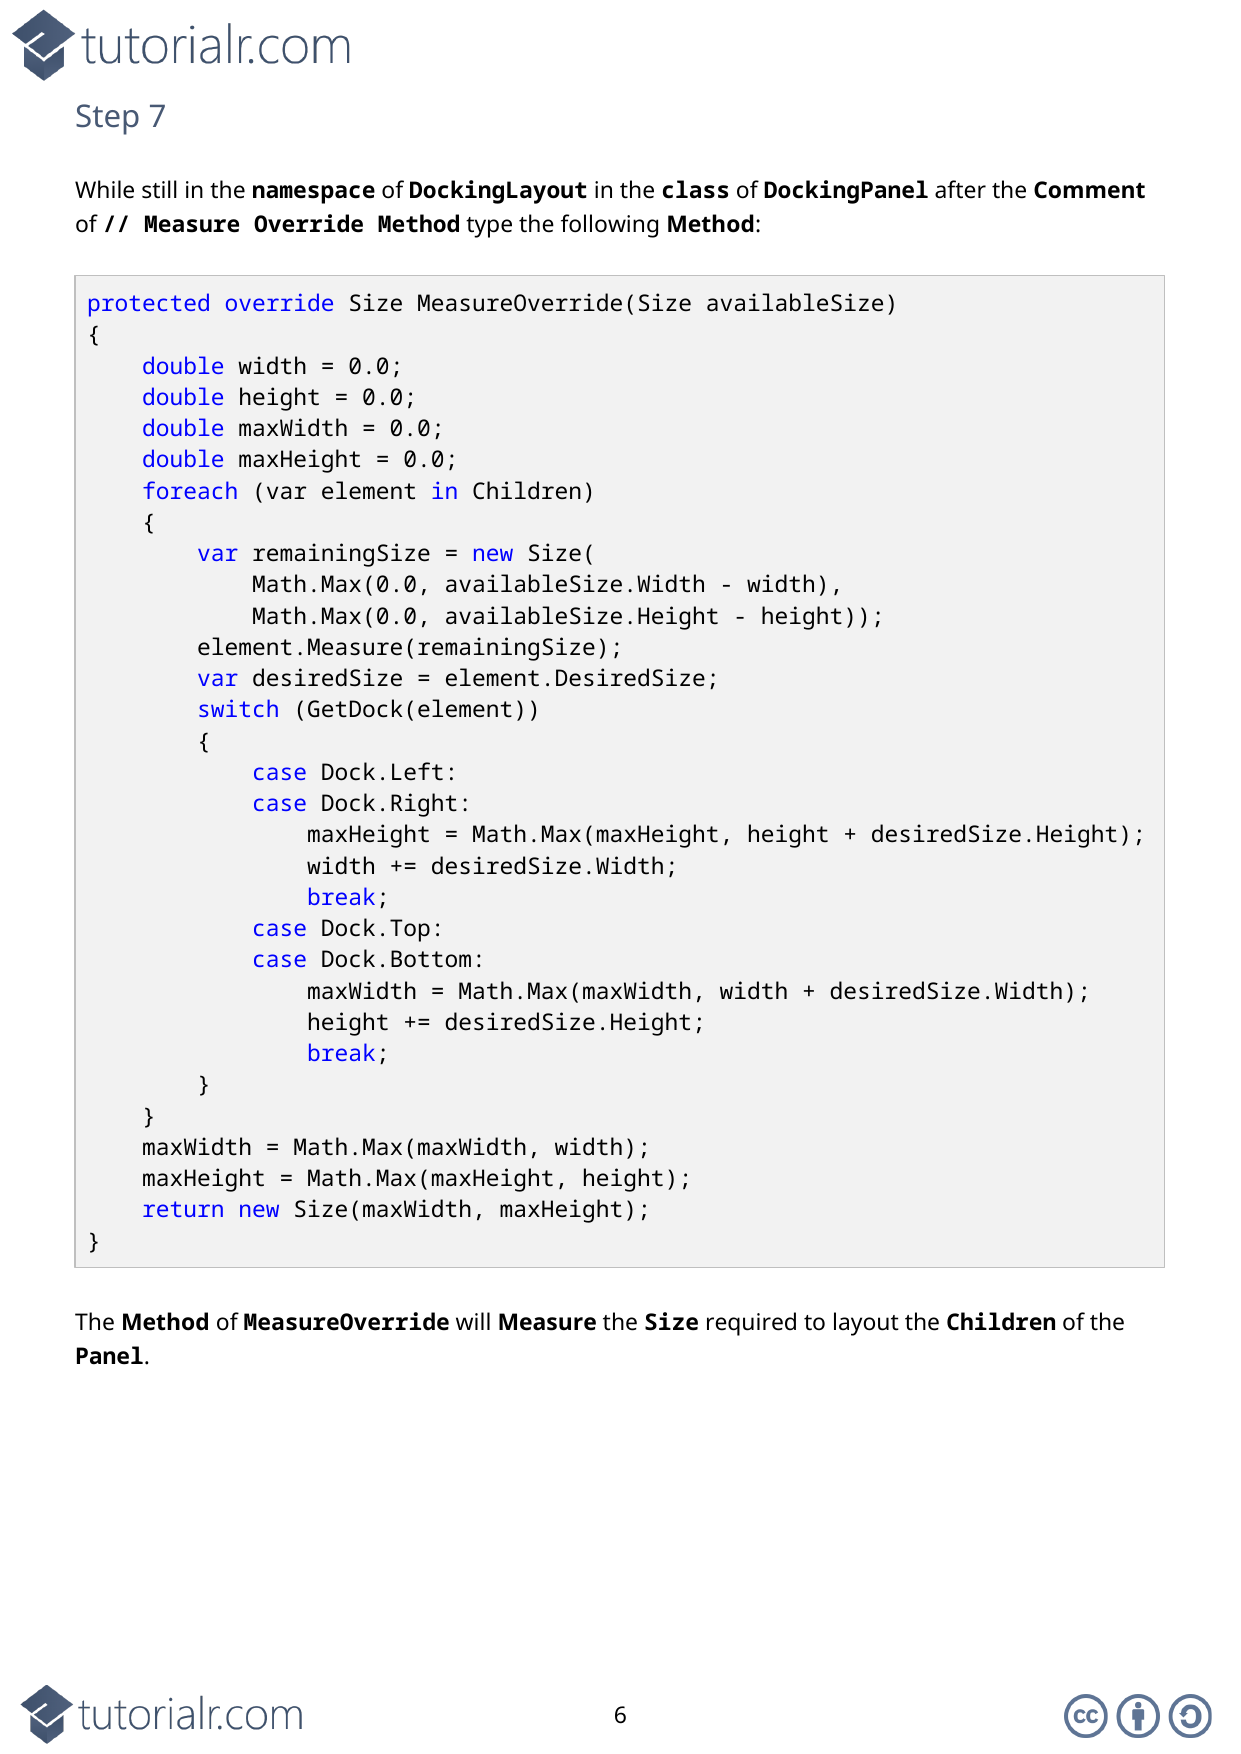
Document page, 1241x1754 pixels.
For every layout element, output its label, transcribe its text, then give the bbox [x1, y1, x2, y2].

text The Method of MeasureOverride will Measure the Size required to layout the Children of the Panel. [75, 1306, 1165, 1371]
picture [8, 9, 363, 81]
text While still in the namespace of DockingLayout in the class of DockingPanel after the Comment of // Measure Override Method type the following Method: [75, 174, 1165, 239]
subtitle Step 7 [75, 94, 1165, 137]
picture [1064, 1694, 1212, 1738]
picture [17, 1685, 313, 1744]
